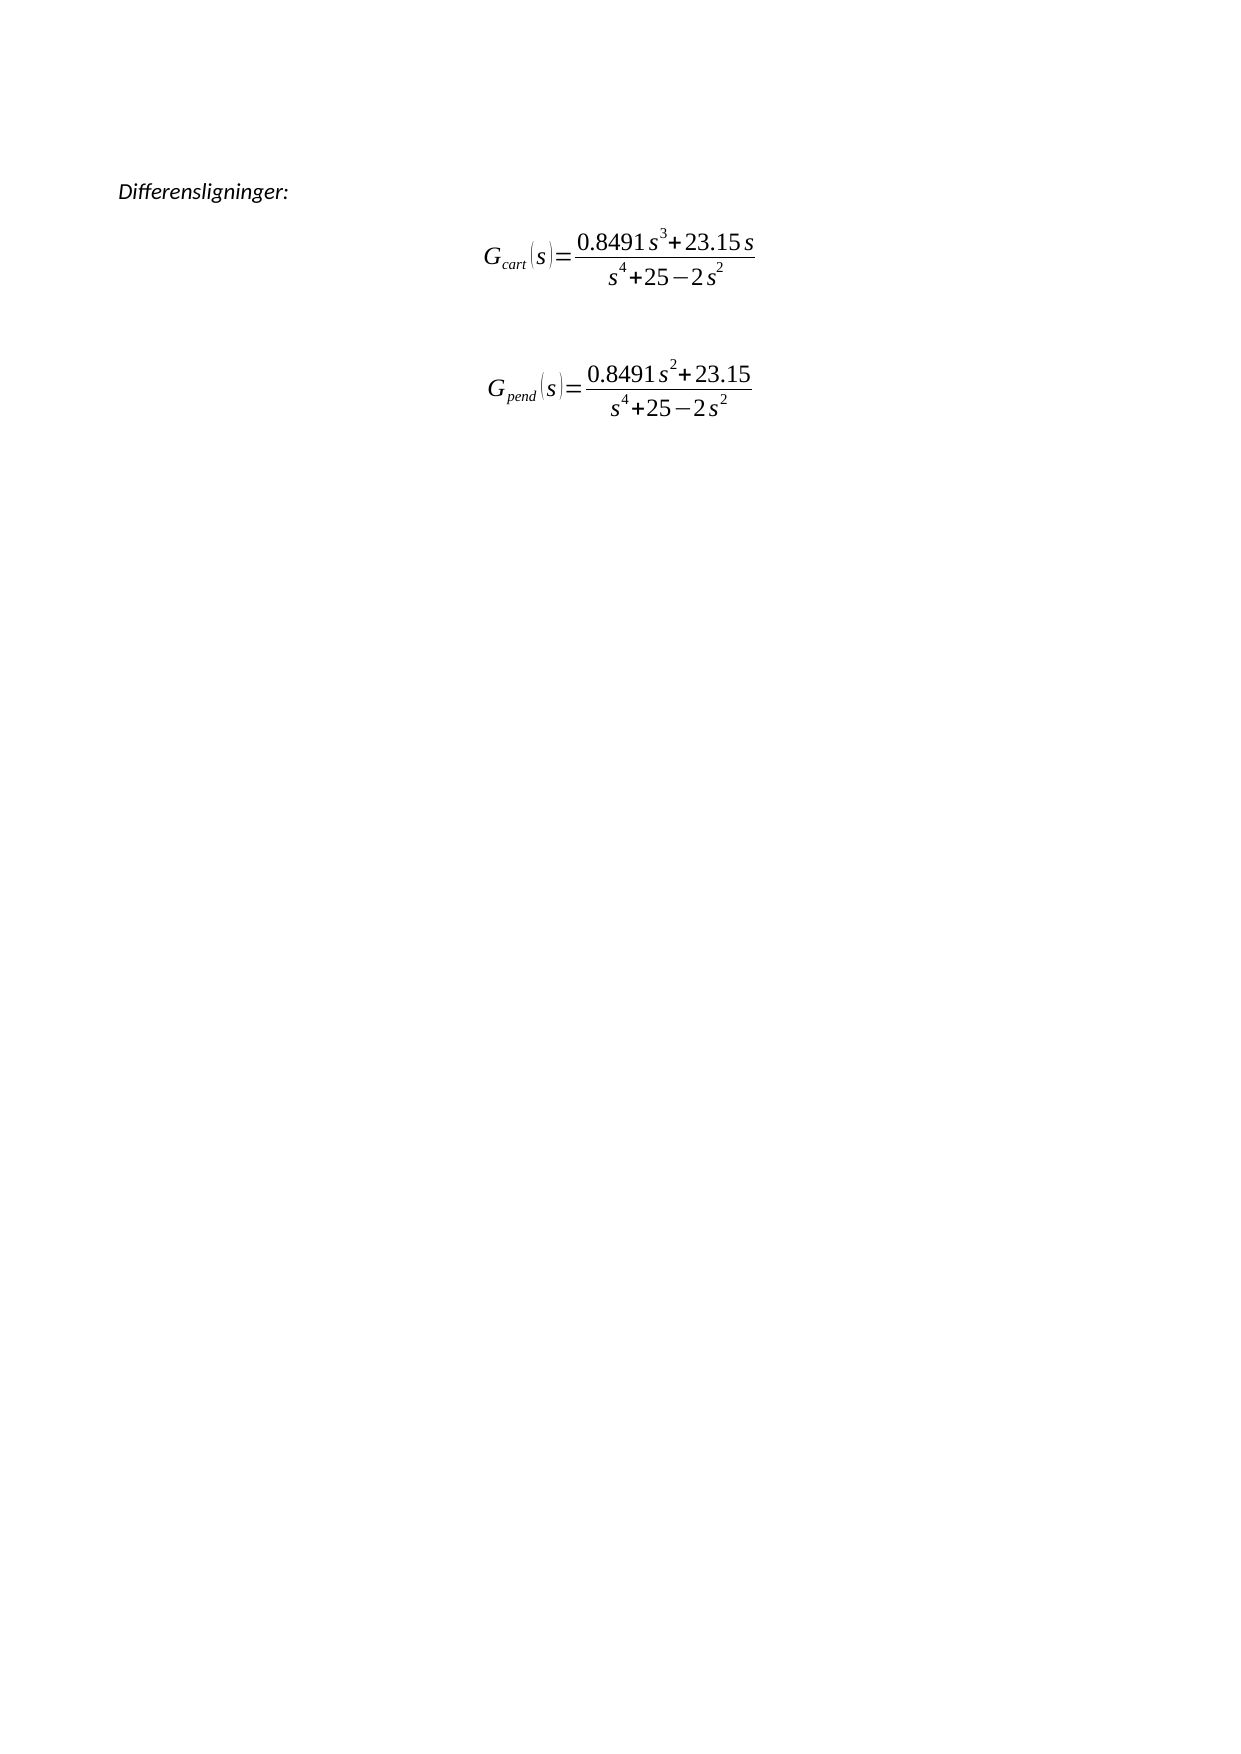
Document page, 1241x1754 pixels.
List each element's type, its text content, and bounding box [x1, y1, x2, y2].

text Differensligninger: [118, 177, 1122, 205]
